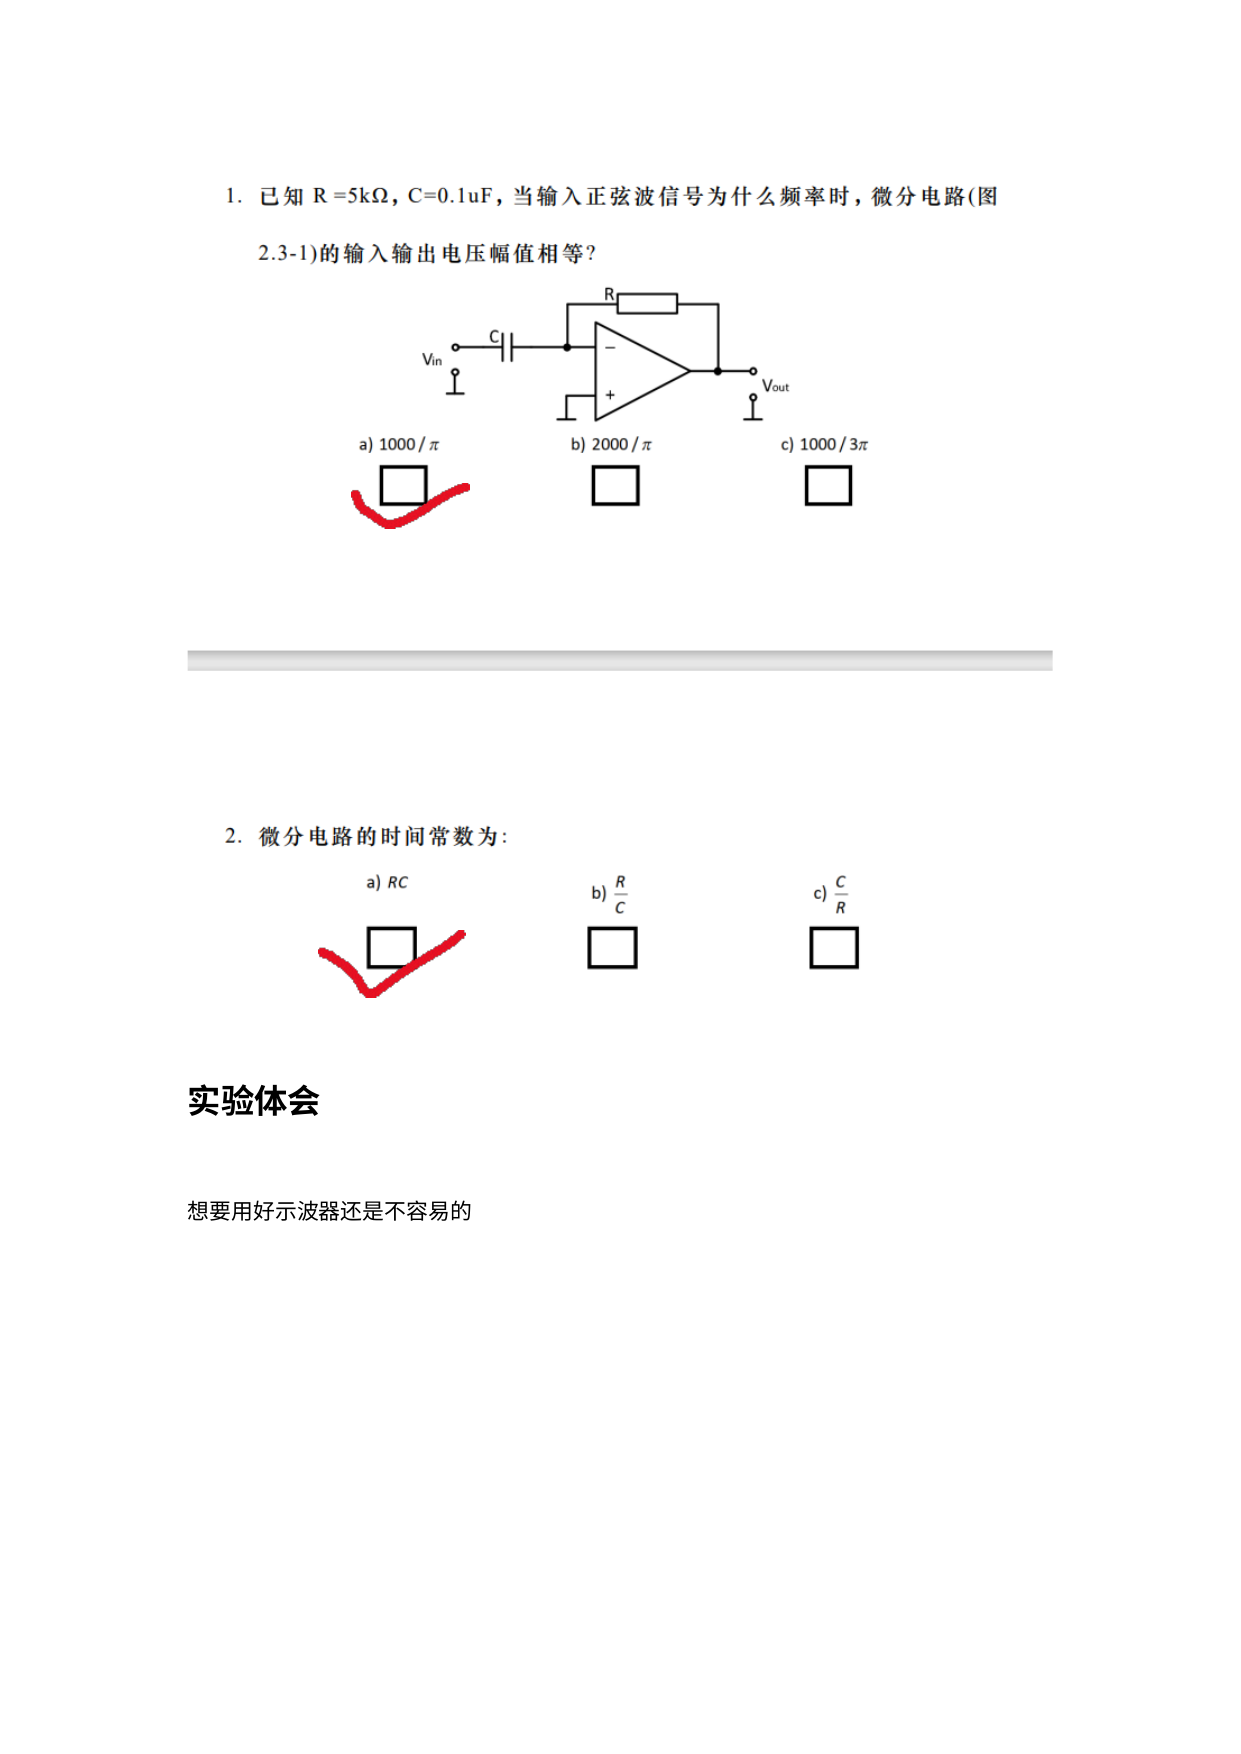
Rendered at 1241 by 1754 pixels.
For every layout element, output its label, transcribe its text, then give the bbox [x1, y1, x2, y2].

text 想要用好示波器还是不容易的 [187, 1194, 1053, 1226]
picture [187, 162, 1053, 1010]
subtitle 实验体会 [187, 1067, 1053, 1132]
